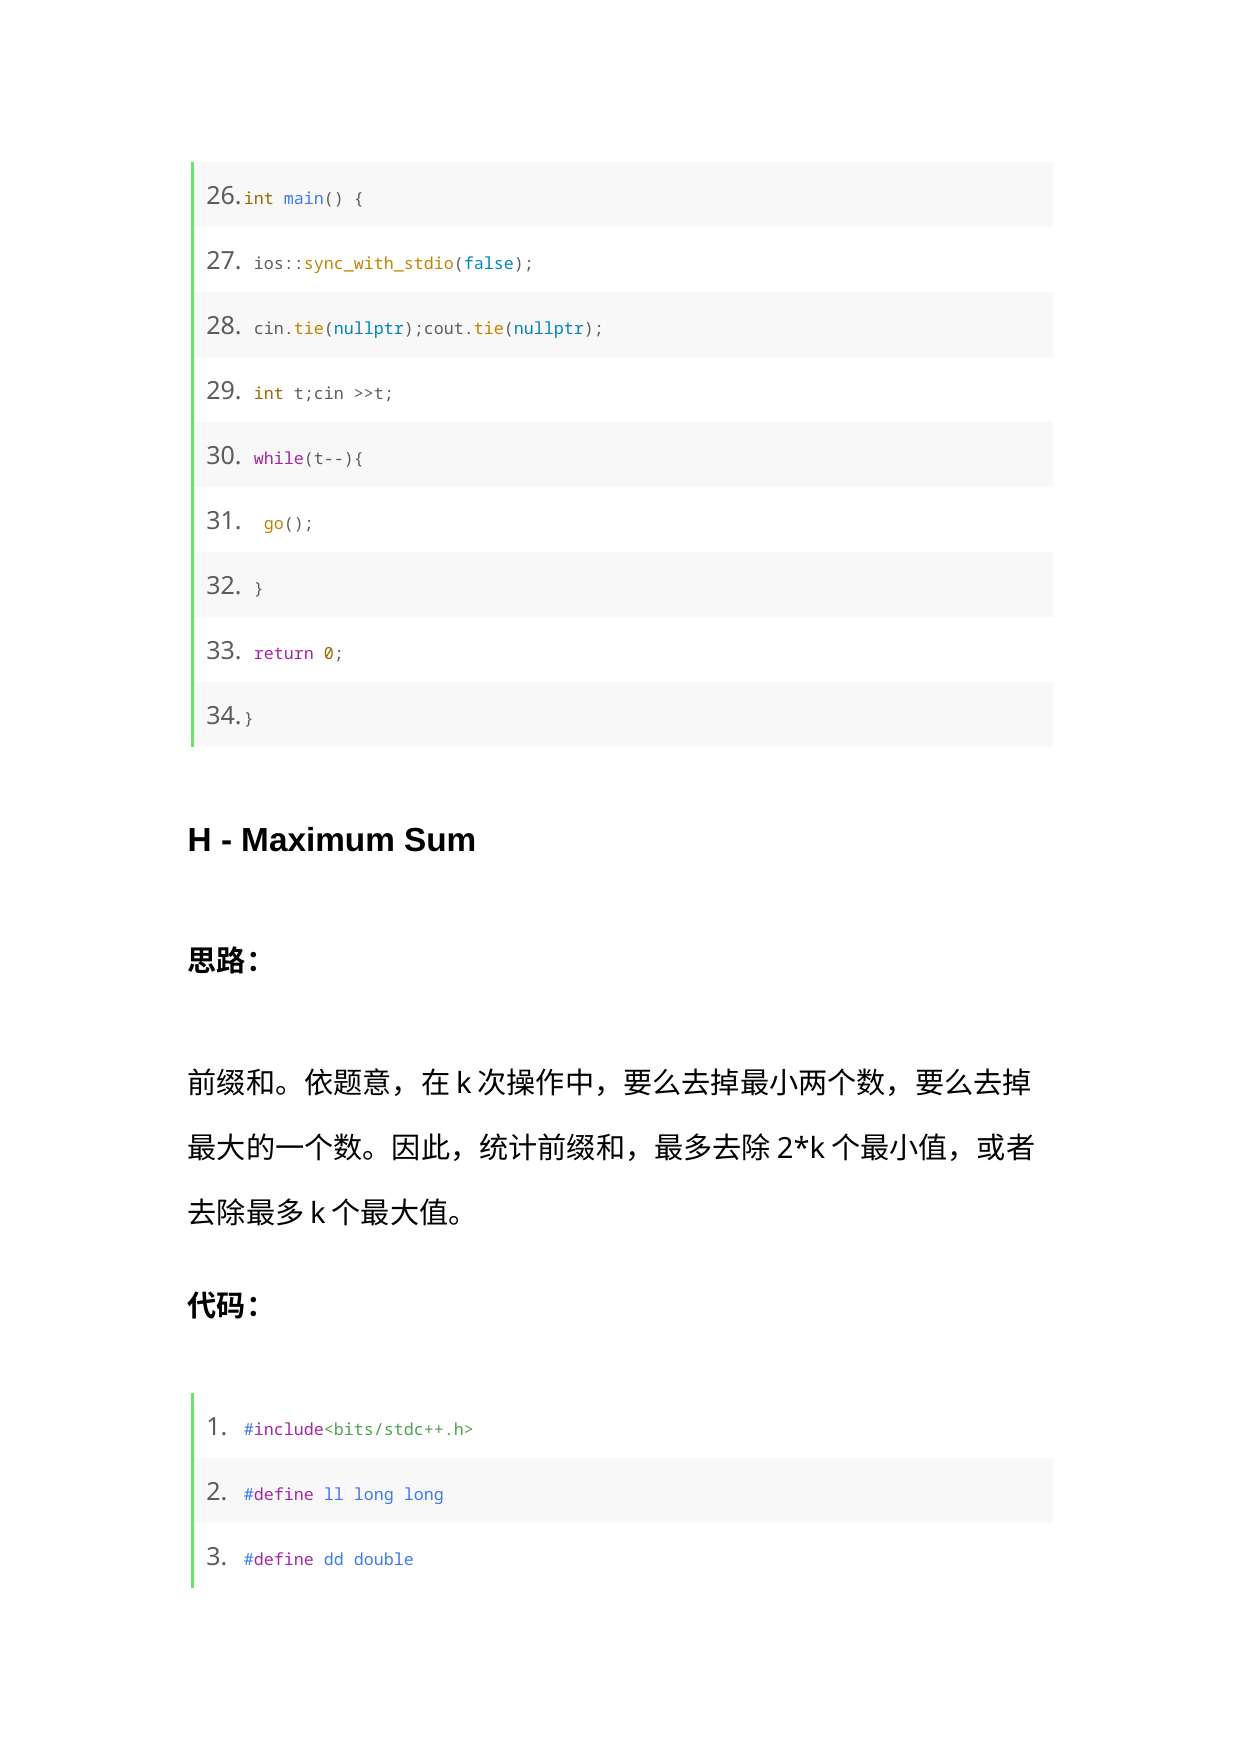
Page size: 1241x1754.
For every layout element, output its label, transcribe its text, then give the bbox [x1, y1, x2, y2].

list #include<bits/stdc++.h> [194, 1393, 1053, 1458]
list } [194, 682, 1053, 747]
subtitle 思路： [187, 926, 1053, 991]
list cin.tie(nullptr);cout.tie(nullptr); [194, 292, 1053, 357]
subtitle H - Maximum Sum [187, 807, 1053, 872]
list while(t--){ [194, 422, 1053, 487]
subtitle 代码： [187, 1271, 1053, 1336]
list #define dd double [194, 1523, 1053, 1588]
list ios::sync_with_stdio(false); [194, 227, 1053, 292]
list go(); [194, 487, 1053, 552]
text 前缀和。依题意，在k次操作中，要么去掉最小两个数，要么去掉最大的一个数。因此，统计前缀和，最多去除2*k个最小值，或者去除最多k个最大值。 [187, 1049, 1053, 1244]
list #define ll long long [194, 1458, 1053, 1523]
list int t;cin >>t; [194, 357, 1053, 422]
list } [194, 552, 1053, 617]
list int main() { [194, 162, 1053, 227]
list return 0; [194, 617, 1053, 682]
